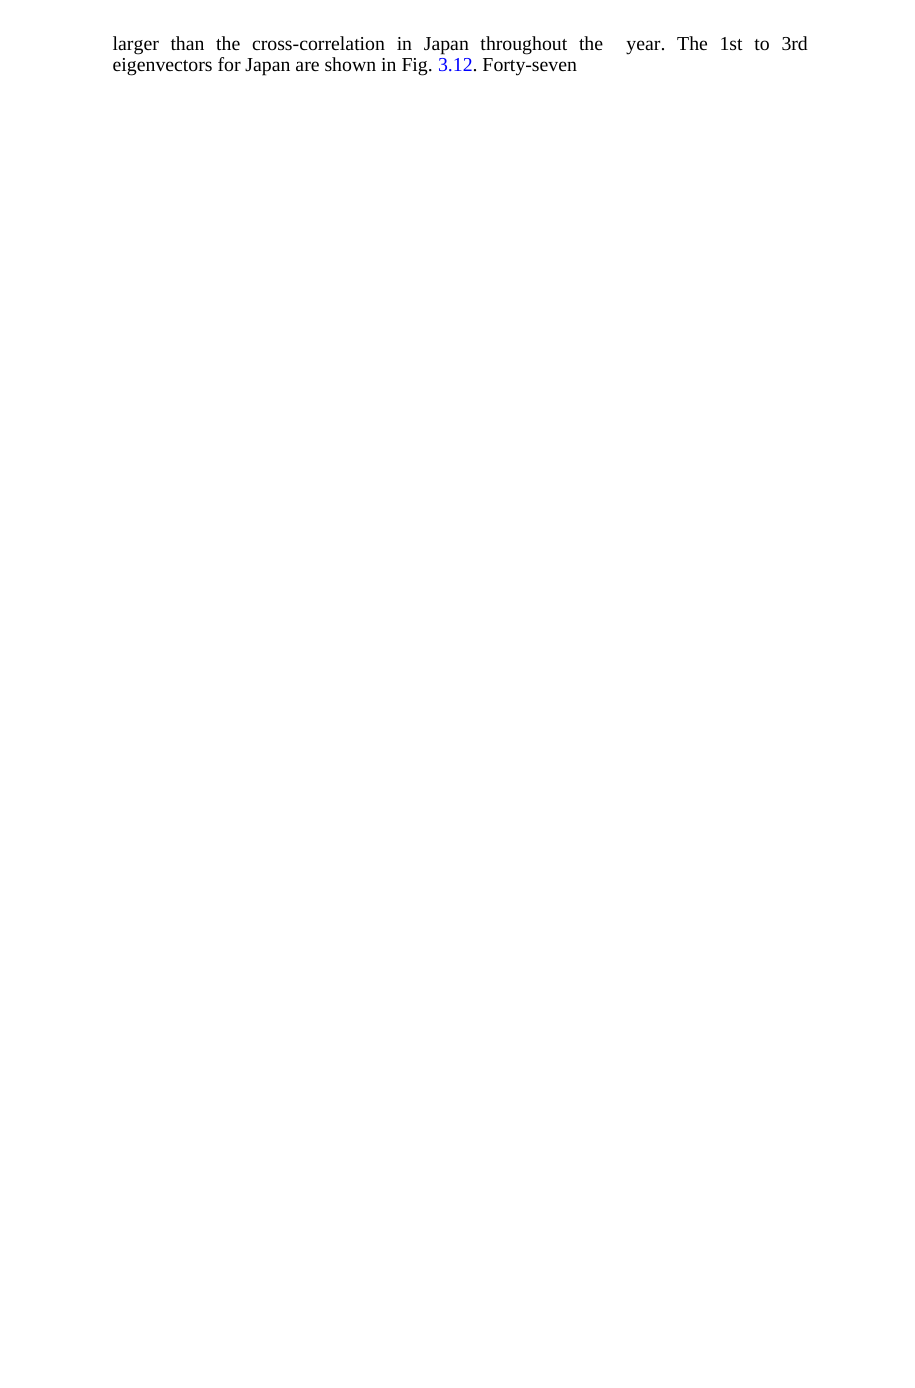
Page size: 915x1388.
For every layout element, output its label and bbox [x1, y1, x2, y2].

text [112, 33, 808, 76]
